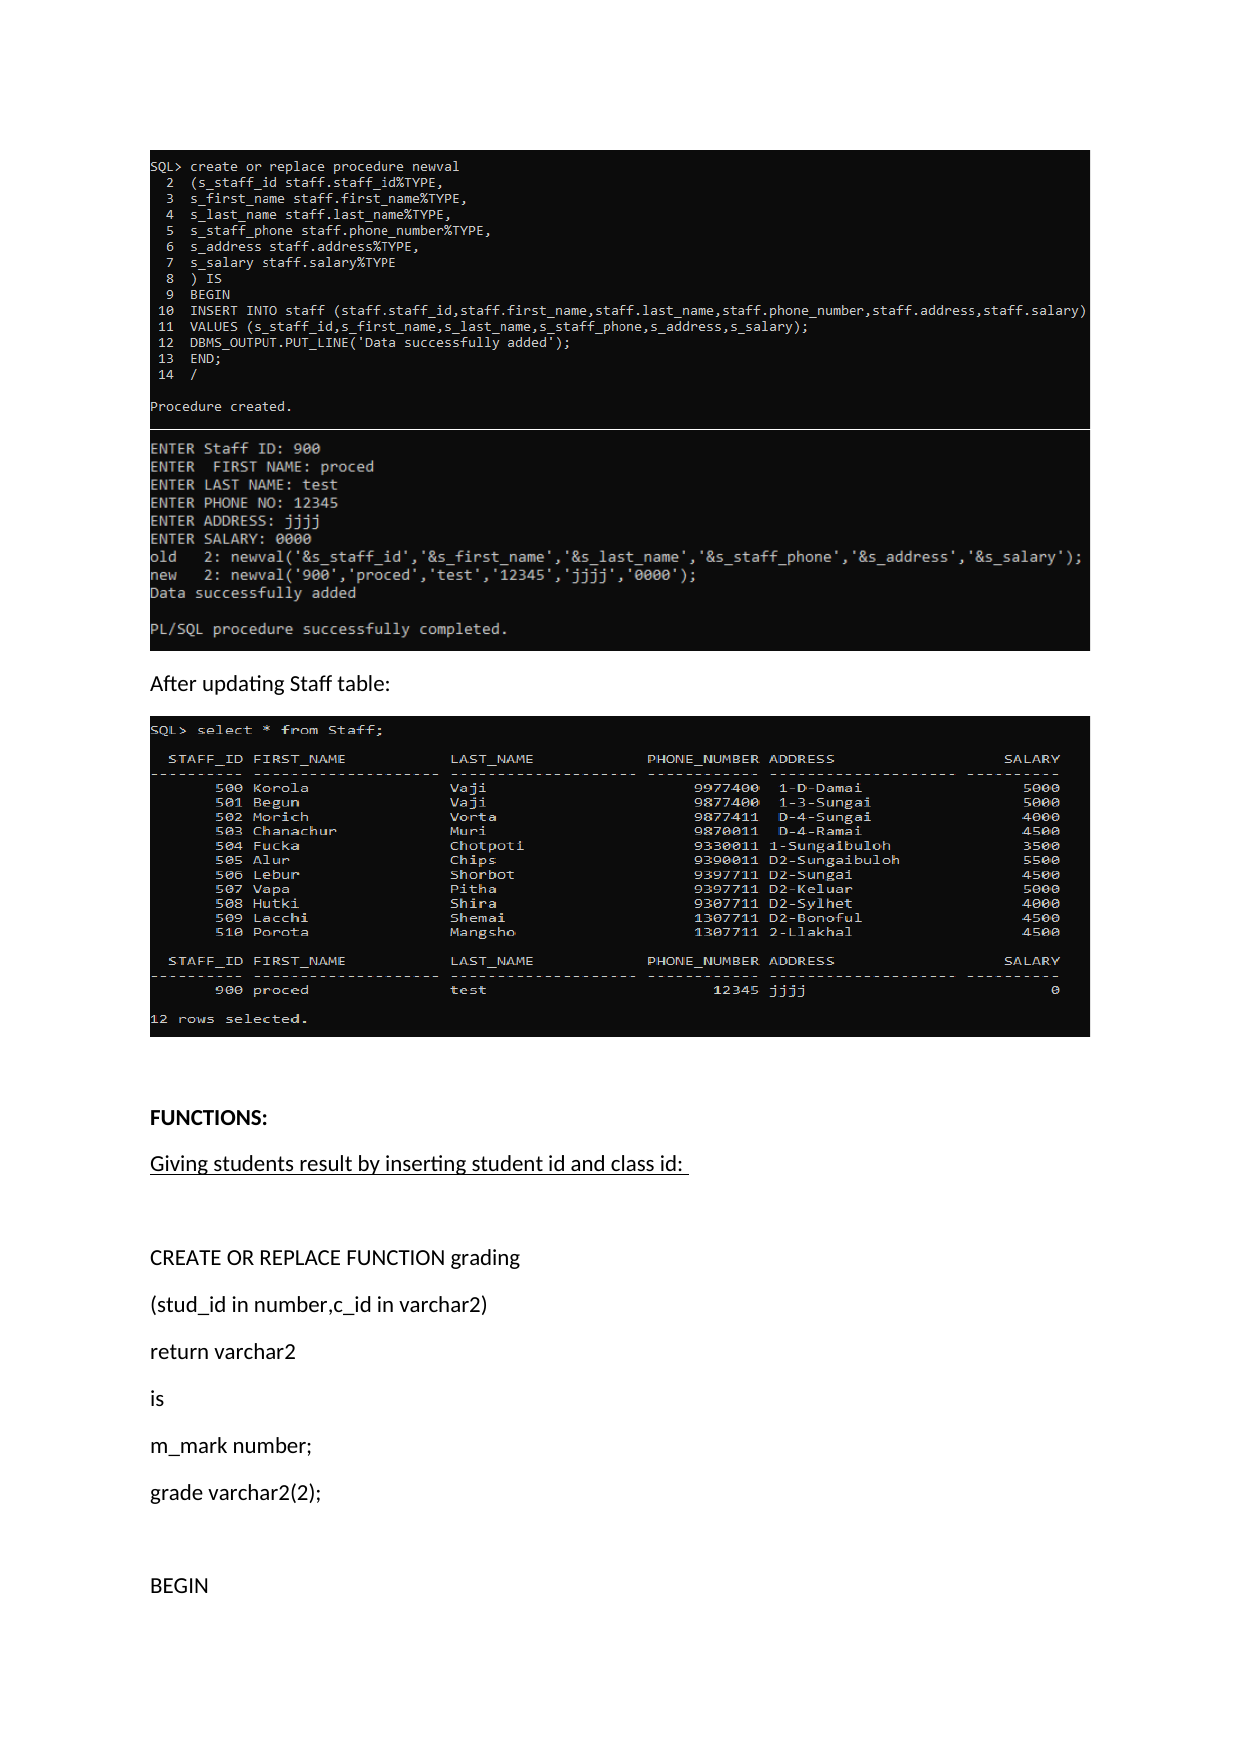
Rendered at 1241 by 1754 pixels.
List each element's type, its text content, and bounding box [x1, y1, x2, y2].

text FUNCTIONS: [150, 1103, 1090, 1131]
text grade varchar2(2); [150, 1478, 1090, 1506]
text return varchar2 [150, 1337, 1090, 1365]
picture [150, 150, 1091, 429]
text m_mark number; [150, 1431, 1090, 1459]
text After updating Staff table: [150, 669, 1090, 697]
picture [150, 716, 1091, 1037]
text CREATE OR REPLACE FUNCTION grading [150, 1243, 1090, 1271]
text Giving students result by inserting student id and class id: [150, 1149, 1090, 1177]
text BEGIN [150, 1571, 1090, 1599]
text (stud_id in number,c_id in varchar2) [150, 1290, 1090, 1318]
picture [150, 430, 1091, 651]
text is [150, 1384, 1090, 1412]
